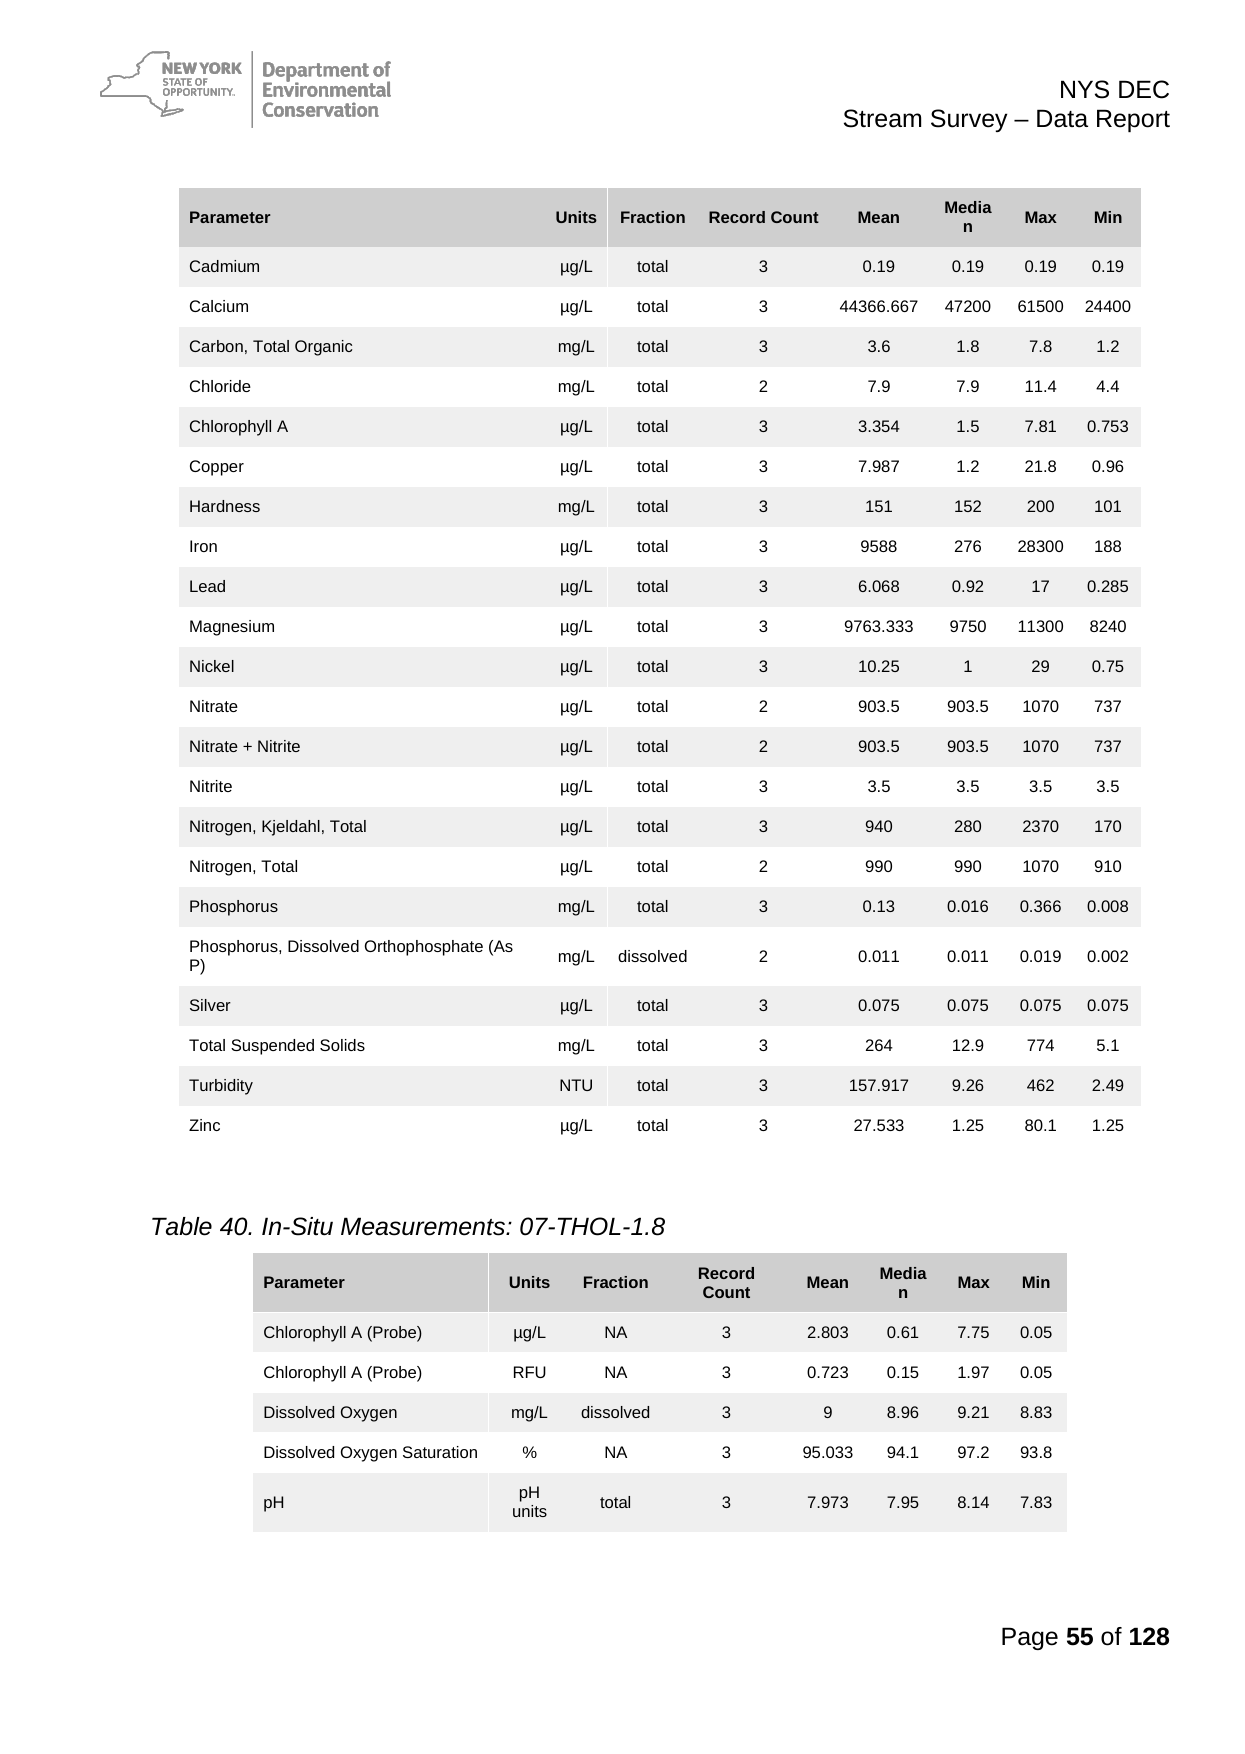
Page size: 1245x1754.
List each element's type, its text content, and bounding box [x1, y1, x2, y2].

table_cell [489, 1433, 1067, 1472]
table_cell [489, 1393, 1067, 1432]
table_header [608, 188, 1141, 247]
text Table 40. In-Situ Measurements: 07-THOL-1.8 [150, 1212, 1170, 1241]
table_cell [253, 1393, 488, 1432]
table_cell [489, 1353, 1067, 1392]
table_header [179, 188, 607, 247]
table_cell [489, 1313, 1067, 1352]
picture [100, 51, 391, 128]
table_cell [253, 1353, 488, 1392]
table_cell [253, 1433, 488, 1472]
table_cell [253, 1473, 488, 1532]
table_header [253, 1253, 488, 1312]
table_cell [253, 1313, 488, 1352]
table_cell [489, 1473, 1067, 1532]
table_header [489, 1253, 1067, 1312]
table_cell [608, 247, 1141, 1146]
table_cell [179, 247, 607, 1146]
